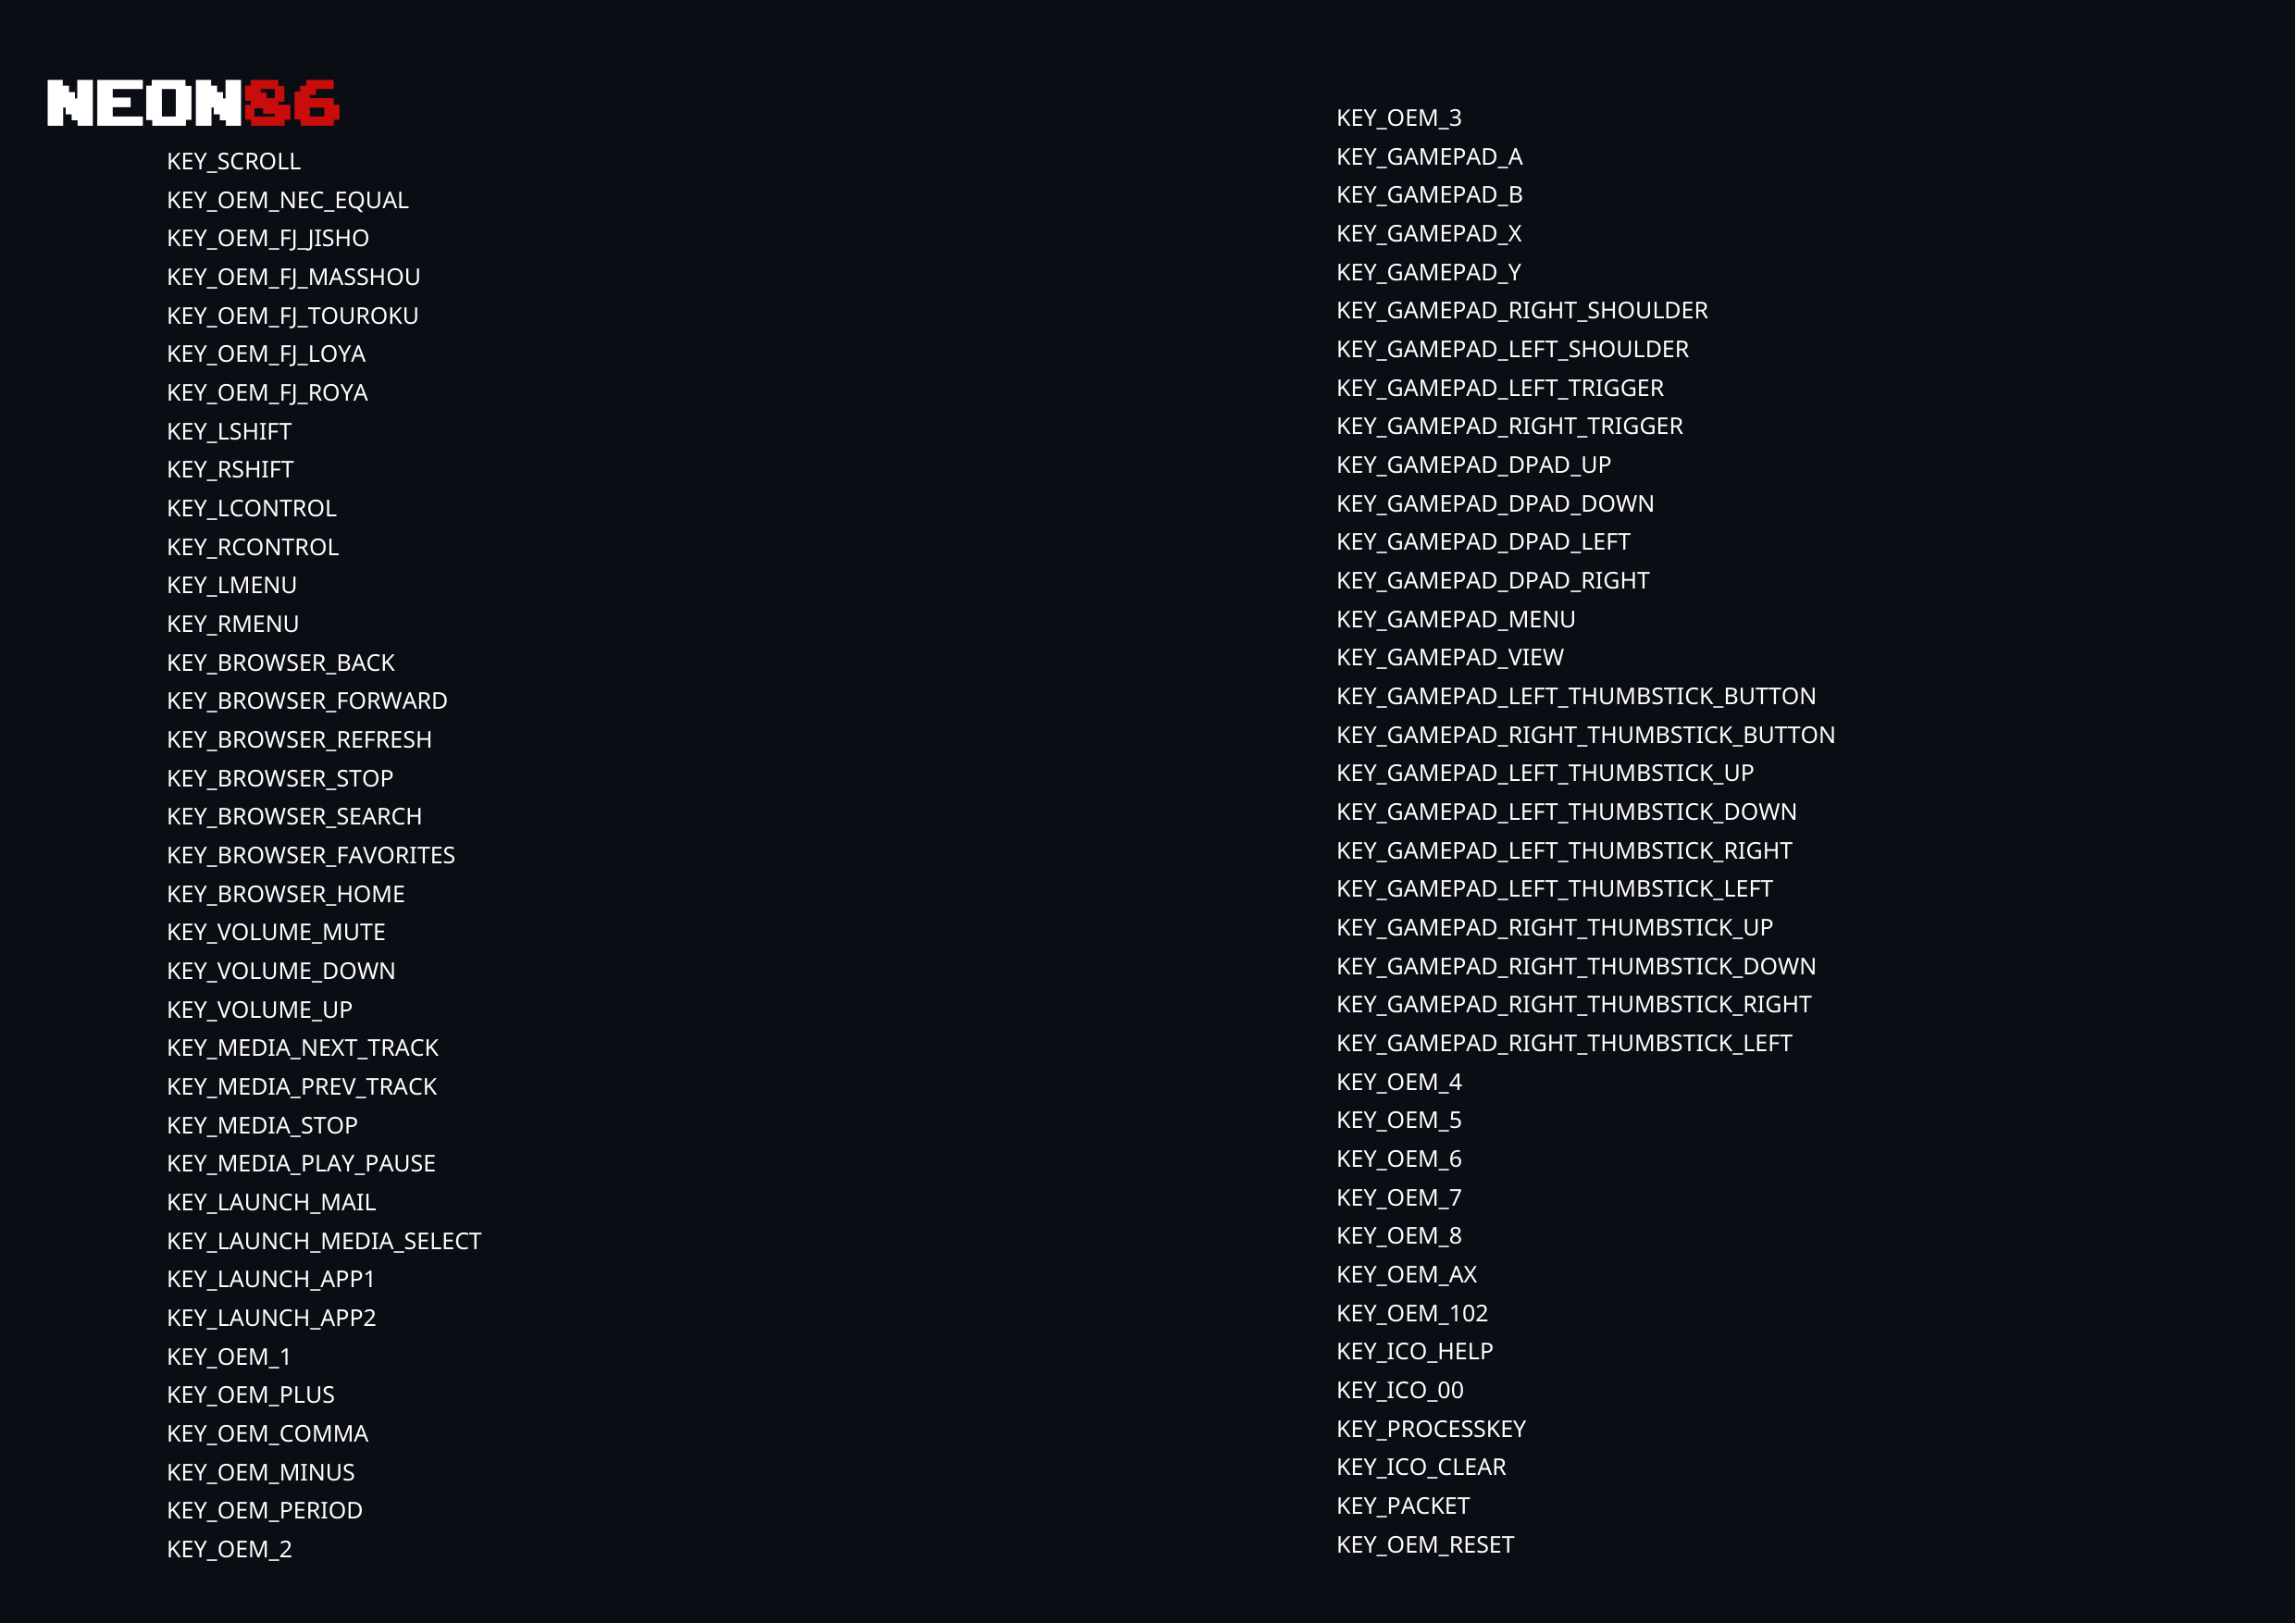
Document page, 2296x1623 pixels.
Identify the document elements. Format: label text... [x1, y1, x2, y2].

text KEY_SCROLL [167, 95, 1098, 178]
text KEY_GAMEPAD_RIGHT_THUMBSTICK_UP [1336, 905, 2267, 944]
text KEY_VOLUME_MUTE [167, 910, 1098, 948]
text KEY_GAMEPAD_RIGHT_SHOULDER [1336, 288, 2267, 327]
text KEY_OEM_AX [1336, 1252, 2267, 1291]
text KEY_OEM_MINUS [167, 1450, 1098, 1488]
text KEY_OEM_NEC_EQUAL [167, 178, 1098, 216]
text KEY_PACKET [1336, 1483, 2267, 1522]
text KEY_ICO_HELP [1336, 1329, 2267, 1368]
text KEY_MEDIA_PLAY_PAUSE [167, 1141, 1098, 1180]
text KEY_GAMEPAD_RIGHT_TRIGGER [1336, 403, 2267, 442]
text KEY_GAMEPAD_LEFT_THUMBSTICK_RIGHT [1336, 828, 2267, 866]
picture [27, 69, 364, 139]
text KEY_OEM_1 [167, 1334, 1098, 1372]
text KEY_OEM_PERIOD [167, 1488, 1098, 1527]
text KEY_LAUNCH_MAIL [167, 1180, 1098, 1219]
text KEY_OEM_FJ_MASSHOU [167, 254, 1098, 293]
text KEY_PROCESSKEY [1336, 1406, 2267, 1444]
text KEY_GAMEPAD_X [1336, 211, 2267, 250]
text KEY_LMENU [167, 563, 1098, 601]
text KEY_GAMEPAD_MENU [1336, 597, 2267, 635]
text KEY_GAMEPAD_B [1336, 172, 2267, 211]
text KEY_OEM_7 [1336, 1175, 2267, 1213]
text KEY_VOLUME_UP [167, 987, 1098, 1025]
text KEY_BROWSER_REFRESH [167, 717, 1098, 756]
text KEY_LAUNCH_APP2 [167, 1295, 1098, 1334]
text KEY_BROWSER_HOME [167, 872, 1098, 910]
text KEY_BROWSER_FAVORITES [167, 833, 1098, 872]
text KEY_GAMEPAD_LEFT_THUMBSTICK_BUTTON [1336, 674, 2267, 712]
text KEY_OEM_COMMA [167, 1411, 1098, 1450]
text KEY_ICO_CLEAR [1336, 1444, 2267, 1483]
text KEY_OEM_RESET [1336, 1522, 2267, 1560]
text KEY_MEDIA_STOP [167, 1103, 1098, 1141]
text KEY_GAMEPAD_Y [1336, 250, 2267, 288]
text KEY_LSHIFT [167, 409, 1098, 447]
text KEY_GAMEPAD_DPAD_LEFT [1336, 519, 2267, 558]
text KEY_GAMEPAD_A [1336, 134, 2267, 172]
text KEY_LAUNCH_APP1 [167, 1257, 1098, 1295]
text KEY_VOLUME_DOWN [167, 948, 1098, 987]
text KEY_ICO_00 [1336, 1368, 2267, 1406]
text KEY_GAMEPAD_LEFT_THUMBSTICK_LEFT [1336, 866, 2267, 905]
text KEY_OEM_FJ_ROYA [167, 370, 1098, 409]
text KEY_RCONTROL [167, 525, 1098, 563]
text KEY_OEM_8 [1336, 1213, 2267, 1252]
text KEY_OEM_3 [1336, 95, 2267, 134]
text KEY_LAUNCH_MEDIA_SELECT [167, 1219, 1098, 1257]
text KEY_GAMEPAD_DPAD_RIGHT [1336, 558, 2267, 597]
text KEY_BROWSER_BACK [167, 640, 1098, 678]
text KEY_RSHIFT [167, 447, 1098, 486]
text KEY_GAMEPAD_VIEW [1336, 635, 2267, 674]
text KEY_GAMEPAD_RIGHT_THUMBSTICK_LEFT [1336, 1021, 2267, 1059]
text KEY_GAMEPAD_RIGHT_THUMBSTICK_RIGHT [1336, 982, 2267, 1021]
text KEY_OEM_102 [1336, 1291, 2267, 1329]
text KEY_GAMEPAD_LEFT_THUMBSTICK_UP [1336, 750, 2267, 789]
text KEY_GAMEPAD_DPAD_UP [1336, 442, 2267, 481]
text KEY_OEM_FJ_TOUROKU [167, 293, 1098, 331]
text KEY_OEM_6 [1336, 1136, 2267, 1175]
text KEY_OEM_FJ_LOYA [167, 331, 1098, 370]
text KEY_OEM_PLUS [167, 1372, 1098, 1411]
text KEY_GAMEPAD_DPAD_DOWN [1336, 481, 2267, 519]
text KEY_OEM_2 [167, 1527, 1098, 1566]
text KEY_OEM_5 [1336, 1097, 2267, 1136]
text KEY_GAMEPAD_LEFT_TRIGGER [1336, 365, 2267, 403]
text KEY_GAMEPAD_LEFT_SHOULDER [1336, 327, 2267, 365]
text KEY_GAMEPAD_RIGHT_THUMBSTICK_DOWN [1336, 944, 2267, 982]
text KEY_MEDIA_PREV_TRACK [167, 1064, 1098, 1103]
text KEY_RMENU [167, 601, 1098, 640]
text KEY_BROWSER_FORWARD [167, 678, 1098, 717]
text KEY_BROWSER_STOP [167, 756, 1098, 794]
text KEY_OEM_FJ_JISHO [167, 216, 1098, 254]
text KEY_GAMEPAD_LEFT_THUMBSTICK_DOWN [1336, 789, 2267, 828]
text KEY_OEM_4 [1336, 1059, 2267, 1097]
text KEY_LCONTROL [167, 486, 1098, 525]
text KEY_MEDIA_NEXT_TRACK [167, 1025, 1098, 1064]
text KEY_BROWSER_SEARCH [167, 794, 1098, 833]
text KEY_GAMEPAD_RIGHT_THUMBSTICK_BUTTON [1336, 712, 2267, 750]
